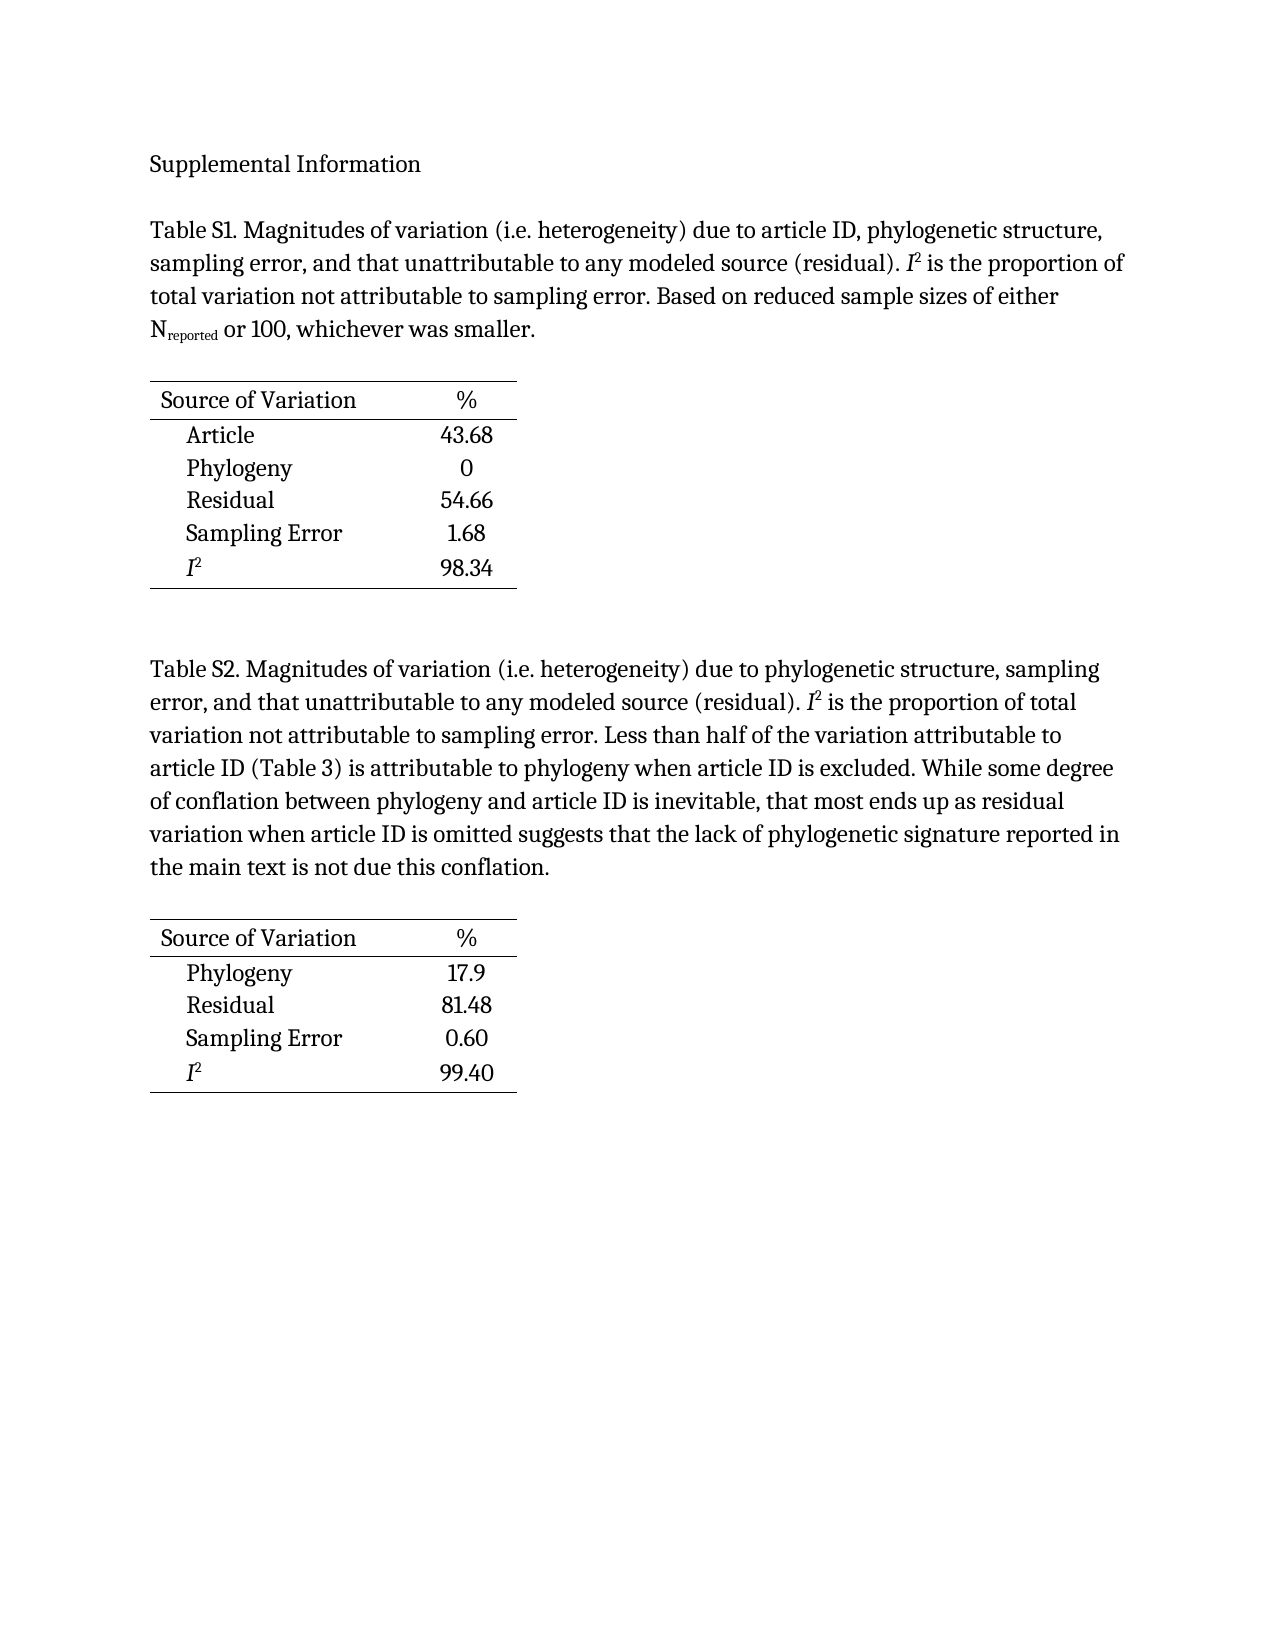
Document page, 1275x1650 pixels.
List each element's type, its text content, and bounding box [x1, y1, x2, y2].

table_cell 98.34 [417, 550, 517, 587]
table_cell Phylogeny [150, 957, 417, 989]
table_cell 99.40 [417, 1055, 517, 1092]
table_cell I2 [150, 1055, 417, 1092]
table_header % [417, 920, 517, 956]
table_header % [417, 382, 517, 419]
table_cell 1.68 [417, 517, 517, 550]
table_cell Phylogeny [150, 451, 417, 484]
table_cell Sampling Error [150, 517, 417, 550]
table_cell 0 [417, 451, 517, 484]
text Supplemental Information [150, 150, 1125, 179]
table_cell Sampling Error [150, 1022, 417, 1054]
table_cell Residual [150, 484, 417, 517]
table_cell 54.66 [417, 484, 517, 517]
table_cell I2 [150, 550, 417, 587]
table_header Source of Variation [150, 382, 417, 419]
table_header Source of Variation [150, 920, 417, 956]
text Table S1. Magnitudes of variation (i.e. heterogeneity) due to article ID, phylogenetic structure, sampling error, and that unattributable to any modeled source (residual). I2 is the proportion of total variation not attributable to sampling error. Based on reduced sample sizes of either Nreported or 100, whichever was smaller. [150, 216, 1125, 344]
table_cell Article [150, 420, 417, 451]
table_cell Residual [150, 989, 417, 1022]
table_cell 0.60 [417, 1022, 517, 1054]
text Table S2. Magnitudes of variation (i.e. heterogeneity) due to phylogenetic structure, sampling error, and that unattributable to any modeled source (residual). I2 is the proportion of total variation not attributable to sampling error. Less than half of the variation attributable to article ID (Table 3) is attributable to phylogeny when article ID is excluded. While some degree of conflation between phylogeny and article ID is inevitable, that most ends up as residual variation when article ID is omitted suggests that the lack of phylogenetic signature reported in the main text is not due this conflation. [150, 654, 1125, 881]
table_cell 17.9 [417, 957, 517, 989]
table_cell 43.68 [417, 420, 517, 451]
table_cell 81.48 [417, 989, 517, 1022]
